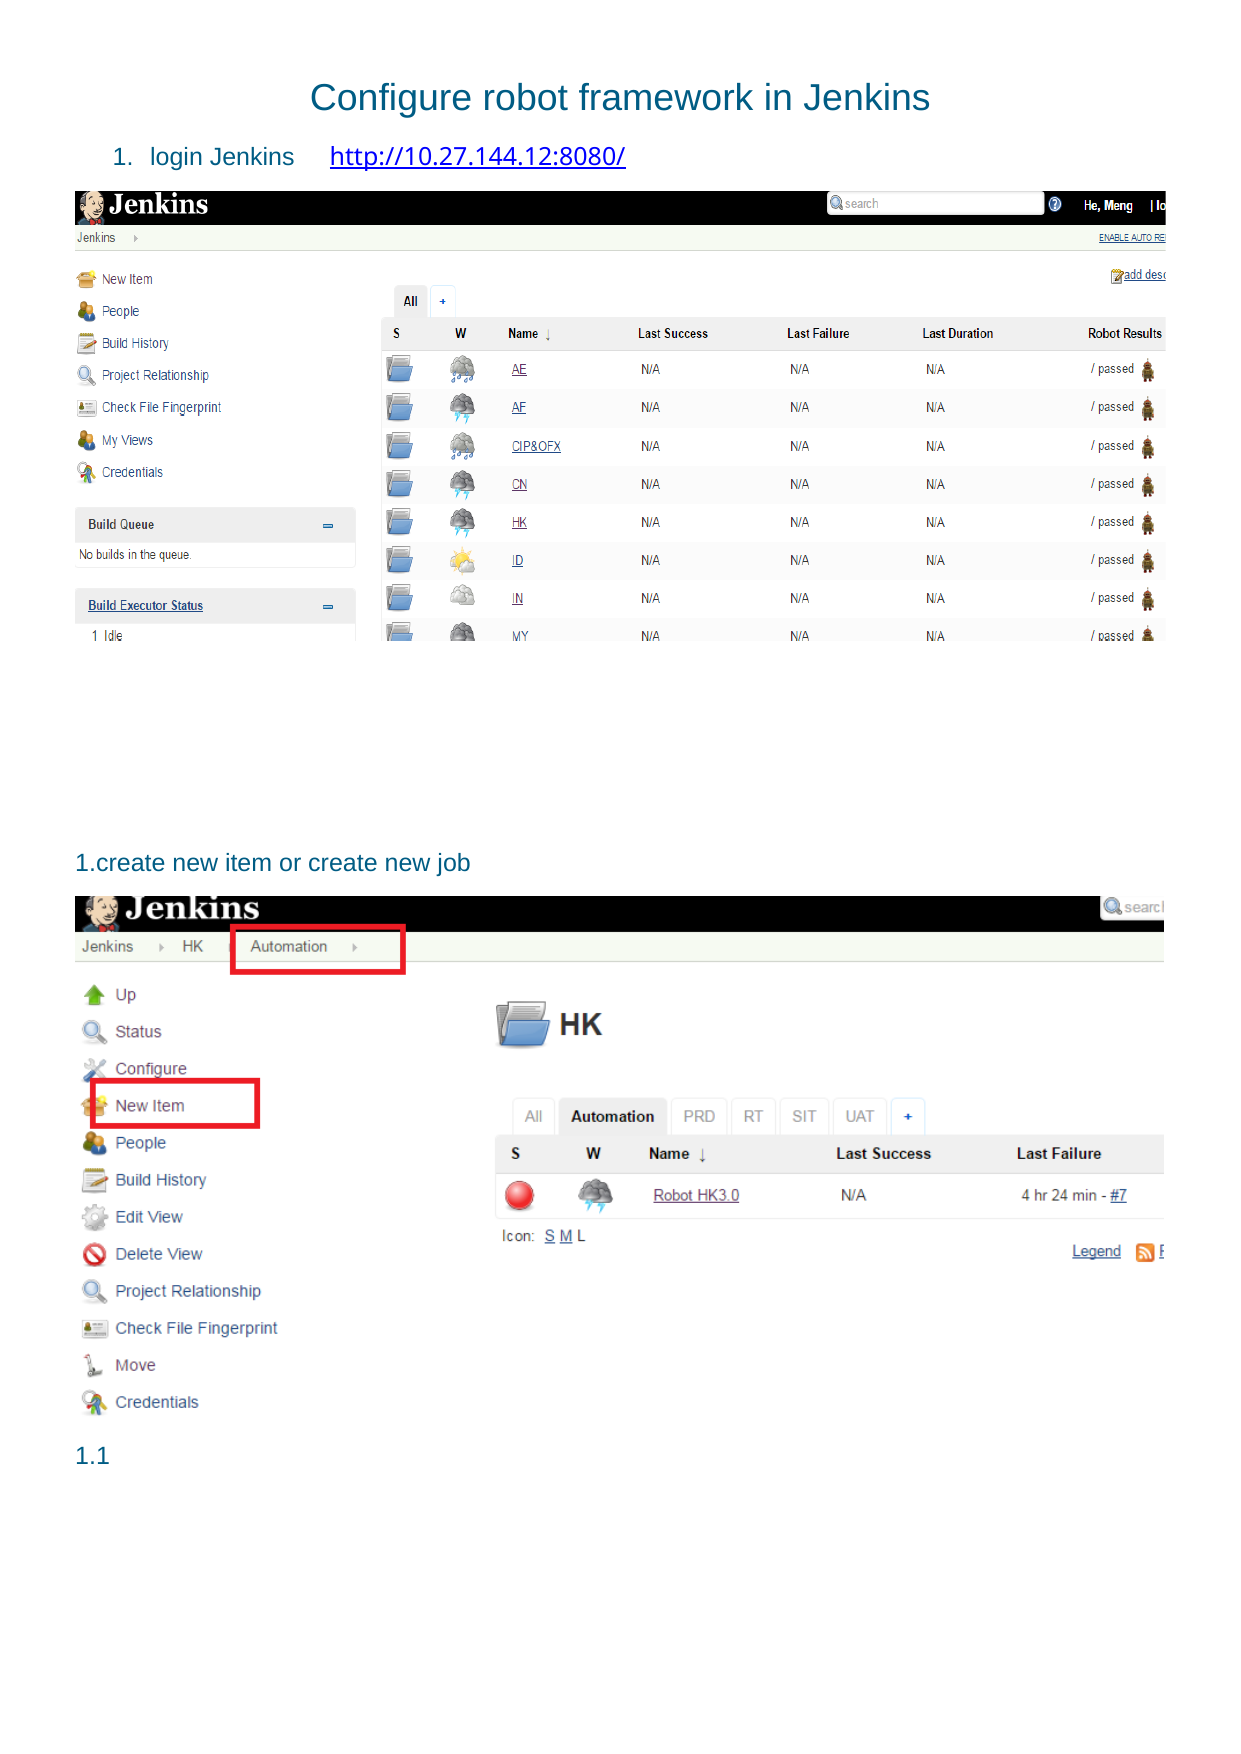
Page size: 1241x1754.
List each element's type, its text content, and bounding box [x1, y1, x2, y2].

picture [75, 896, 1164, 1423]
text Configure robot framework in Jenkins [75, 75, 1165, 118]
text 1.create new item or create new job [75, 848, 1165, 877]
text 1.1 [75, 1441, 1165, 1470]
list login Jenkins http://10.27.144.12:8080/ [112, 138, 1165, 172]
picture [75, 191, 1166, 641]
